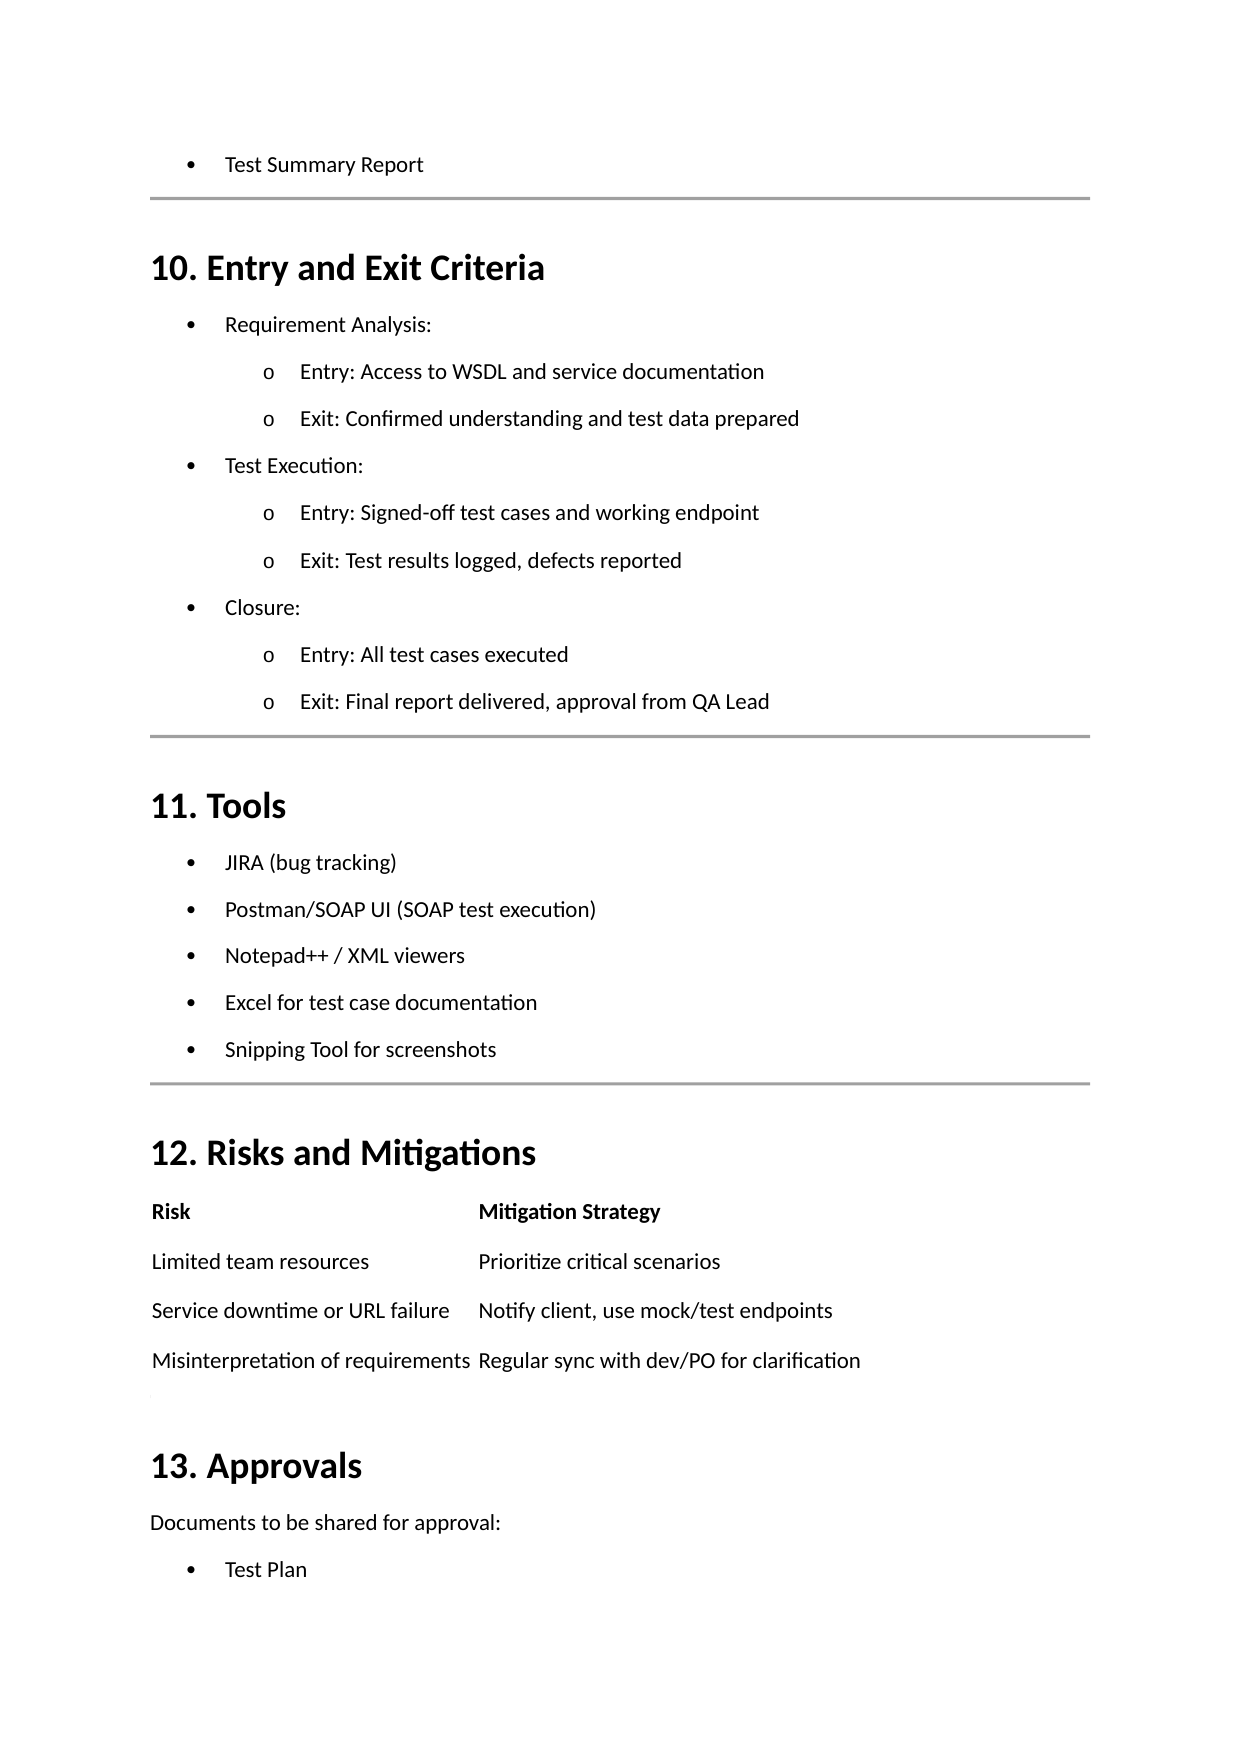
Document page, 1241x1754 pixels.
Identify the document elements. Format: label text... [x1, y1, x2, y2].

table_cell Misinterpretation of requirements [150, 1345, 477, 1395]
list Snipping Tool for screenshots [187, 1035, 1090, 1063]
list Requirement Analysis: [187, 310, 1090, 338]
text 11. Tools [150, 782, 1090, 828]
list Exit: Confirmed understanding and test data prepared [262, 404, 1090, 433]
list Entry: Signed-off test cases and working endpoint [262, 498, 1090, 527]
list Entry: Access to WSDL and service documentation [262, 357, 1090, 385]
text 13. Approvals [150, 1442, 1090, 1488]
table_cell Notify client, use mock/test endpoints [477, 1295, 868, 1345]
list Exit: Test results logged, defects reported [262, 546, 1090, 574]
list Test Execution: [187, 452, 1090, 479]
table_cell Regular sync with dev/PO for clarification [477, 1345, 868, 1395]
text 10. Entry and Exit Criteria [150, 244, 1090, 289]
list Closure: [187, 593, 1090, 621]
table_cell Limited team resources [150, 1245, 477, 1295]
list Postman/SOAP UI (SOAP test execution) [187, 895, 1090, 923]
list Exit: Final report delivered, approval from QA Lead [262, 687, 1090, 716]
list JIRA (bug tracking) [187, 848, 1090, 876]
table_header Risk [150, 1195, 477, 1245]
list Test Summary Report [187, 150, 1090, 178]
list Notepad++ / XML viewers [187, 942, 1090, 970]
table_header Mitigation Strategy [477, 1195, 868, 1245]
table_cell Prioritize critical scenarios [477, 1245, 868, 1295]
text Documents to be shared for approval: [150, 1508, 1090, 1536]
list Excel for test case documentation [187, 988, 1090, 1017]
text 12. Risks and Mitigations [150, 1129, 1090, 1175]
table_cell Service downtime or URL failure [150, 1295, 477, 1345]
list Test Plan [187, 1555, 1090, 1583]
list Entry: All test cases executed [262, 640, 1090, 669]
